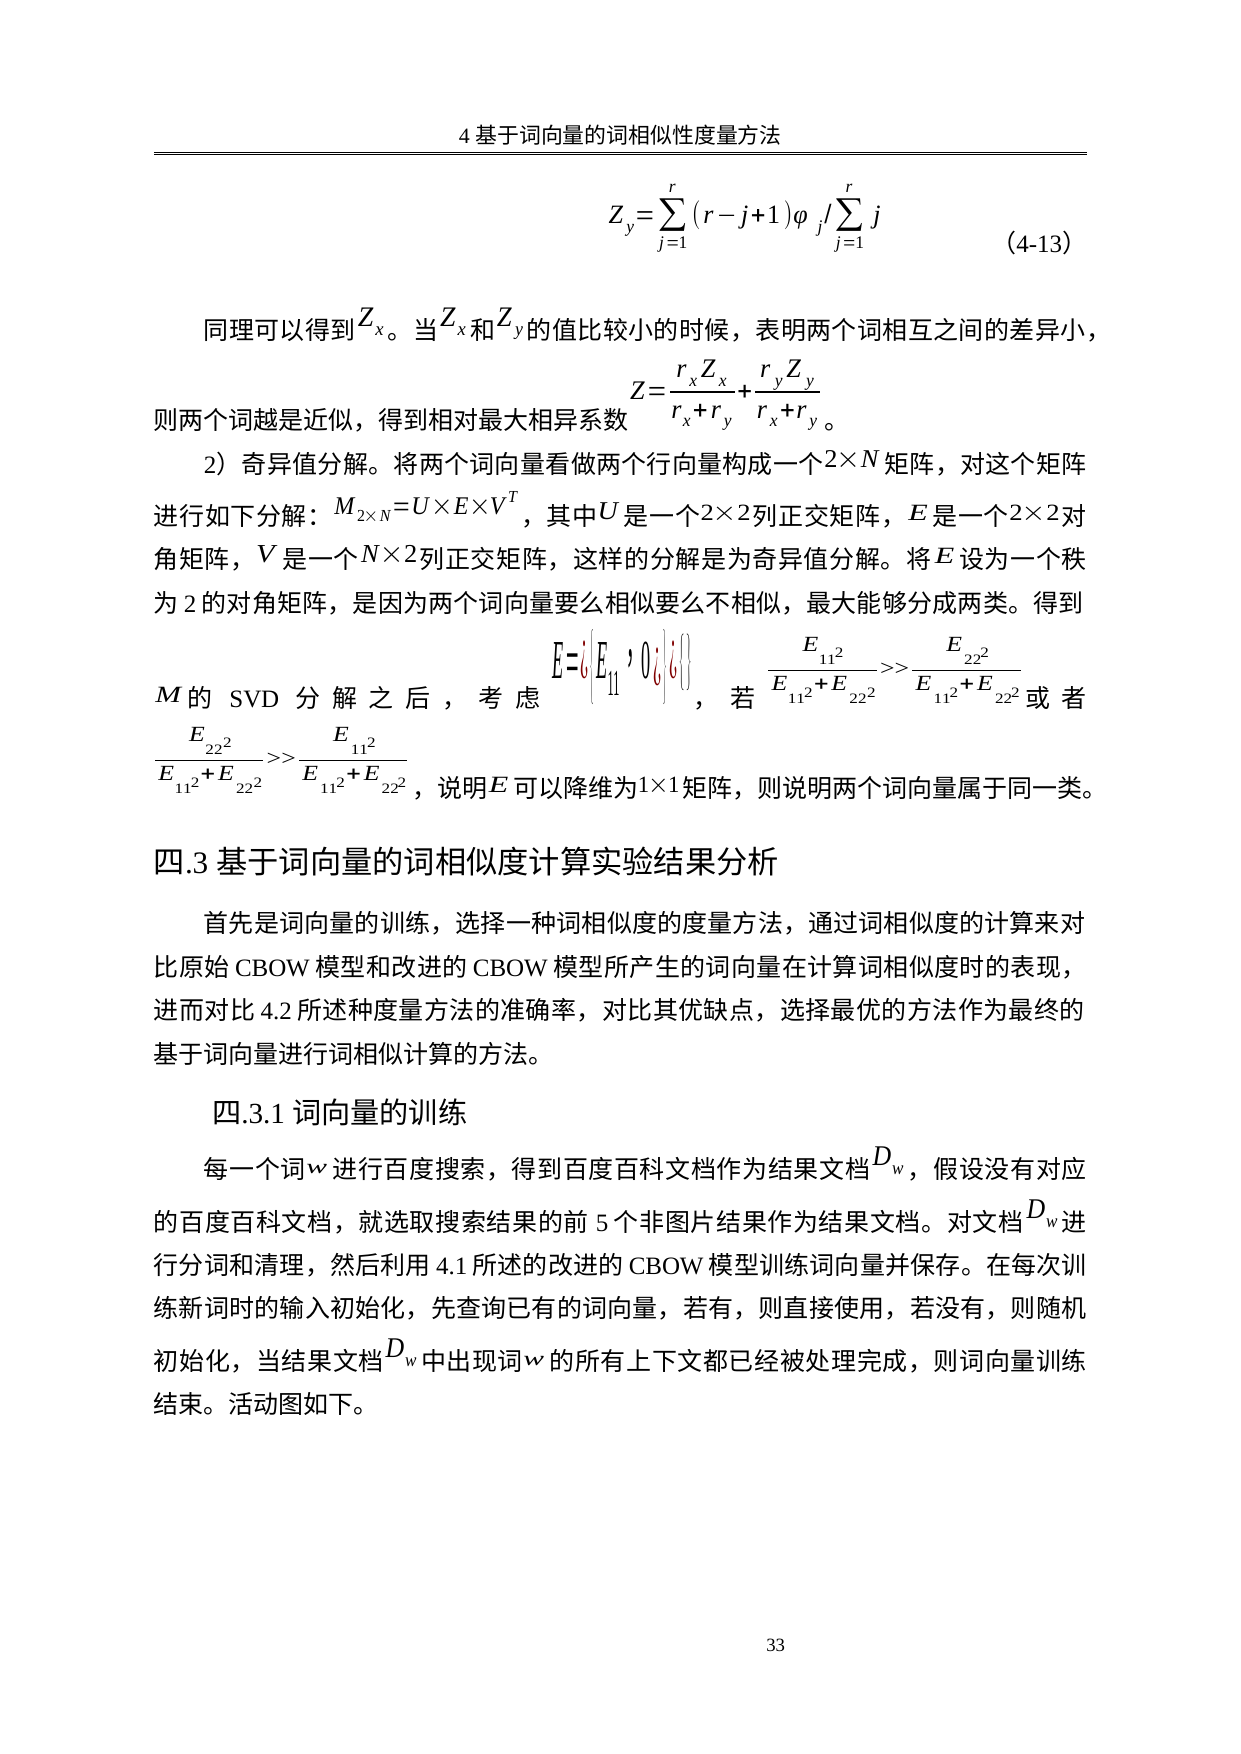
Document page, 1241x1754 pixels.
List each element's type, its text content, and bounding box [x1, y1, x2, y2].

text 首先是词向量的训练，选择一种词相似度的度量方法，通过词相似度的计算来对比原始CBOW模型和改进的CBOW模型所产生的词向量在计算词相似度时的表现，进而对比4.2所述种度量方法的准确率，对比其优缺点，选择最优的方法作为最终的基于词向量进行词相似计算的方法。 [153, 904, 1087, 1070]
text 2）奇异值分解。将两个词向量看做两个行向量构成一个矩阵，对这个矩阵进行如下分解：，其中是一个列正交矩阵，是一个对角矩阵，是一个列正交矩阵，这样的分解是为奇异值分解。将设为一个秩为2的对角矩阵，是因为两个词向量要么相似要么不相似，最大能够分成两类。得到的SVD分解之后，考虑，若或者，说明可以降维为矩阵，则说明两个词向量属于同一类。 [153, 444, 1087, 805]
subtitle 词向量的训练 [153, 1090, 1087, 1132]
text （4-13） [153, 177, 1087, 260]
subtitle 基于词向量的词相似度计算实验结果分析 [153, 837, 1087, 882]
text 每一个词进行百度搜索，得到百度百科文档作为结果文档，假设没有对应的百度百科文档，就选取搜索结果的前5个非图片结果作为结果文档。对文档进行分词和清理，然后利用4.1所述的改进的CBOW模型训练词向量并保存。在每次训练新词时的输入初始化，先查询已有的词向量，若有，则直接使用，若没有，则随机初始化，当结果文档中出现词的所有上下文都已经被处理完成，则词向量训练结束。活动图如下。 [153, 1141, 1087, 1421]
text 同理可以得到。当和的值比较小的时候，表明两个词相互之间的差异小，则两个词越是近似，得到相对最大相异系数。 [153, 302, 1087, 437]
